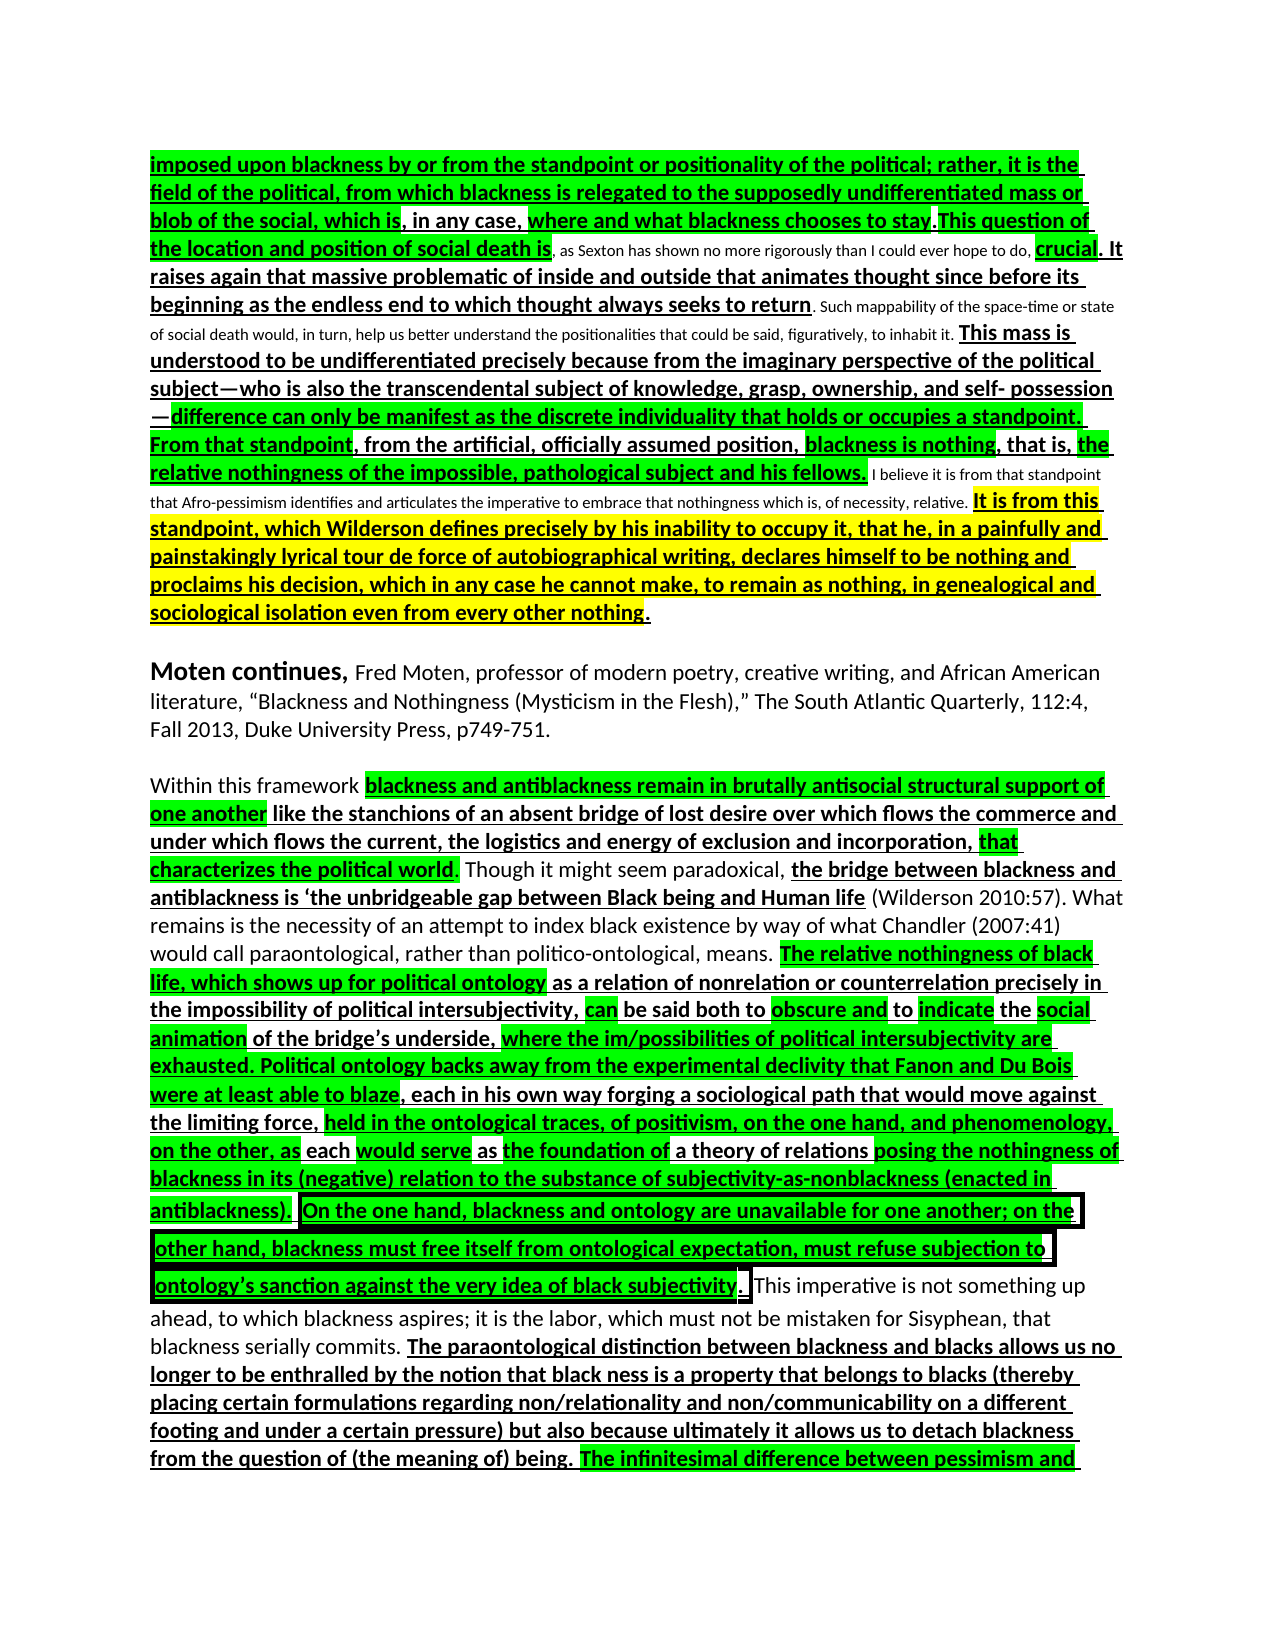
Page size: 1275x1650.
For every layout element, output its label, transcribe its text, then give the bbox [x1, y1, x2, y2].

text Moten continues, Fred Moten, professor of modern poetry, creative writing, and African American literature, “Blackness and Nothingness (Mysticism in the Flesh),” The South Atlantic Quarterly, 112:4, Fall 2013, Duke University Press, p749-751. [150, 654, 1125, 743]
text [150, 771, 1125, 1472]
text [150, 150, 1125, 626]
